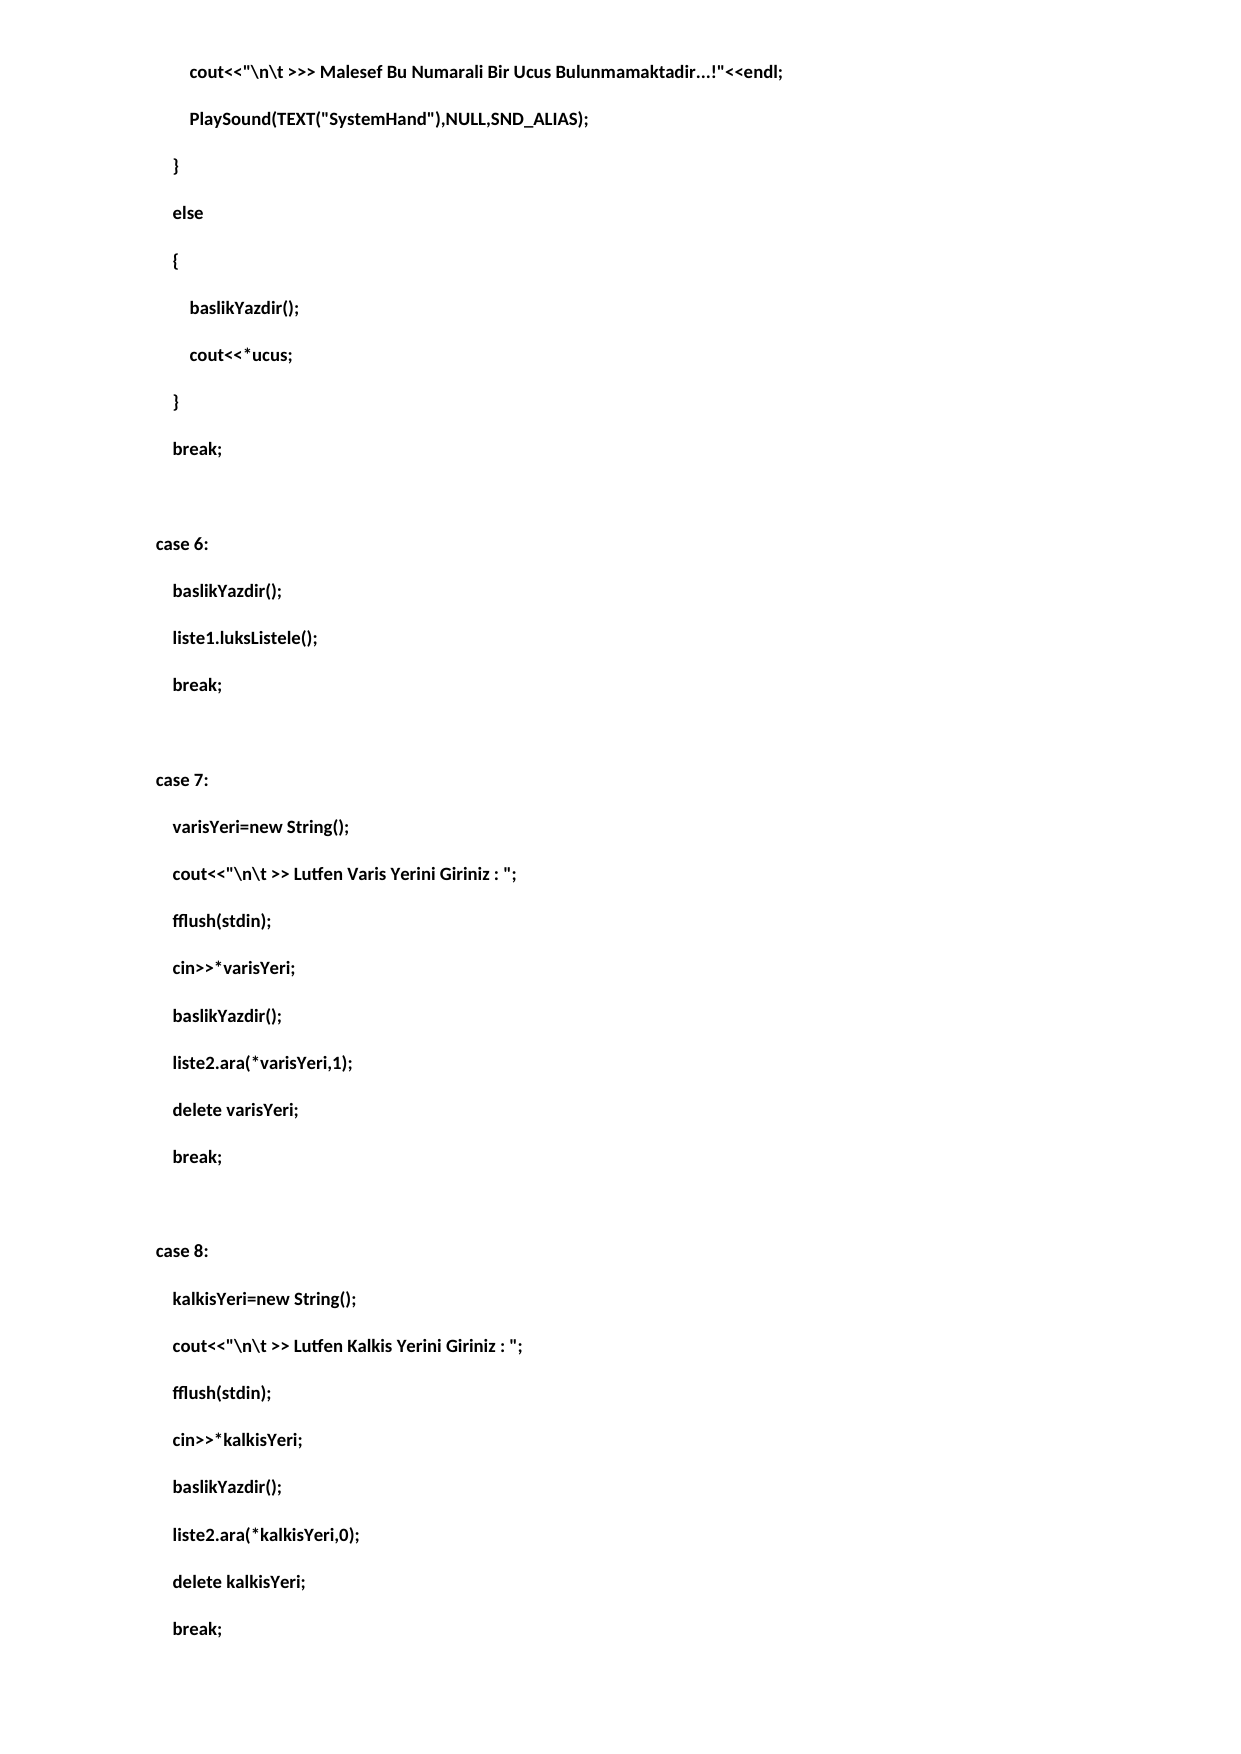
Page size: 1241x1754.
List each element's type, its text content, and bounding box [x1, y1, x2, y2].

text case 6: [105, 532, 1135, 555]
text cin>>*varisYeri; [105, 957, 1135, 979]
text cout<<*ucus; [105, 343, 1135, 366]
text case 8: [105, 1240, 1135, 1263]
text baslikYazdir(); [105, 296, 1135, 319]
text baslikYazdir(); [105, 1476, 1135, 1498]
text kalkisYeri=new String(); [105, 1287, 1135, 1310]
text PlaySound(TEXT("SystemHand"),NULL,SND_ALIAS); [105, 107, 1135, 130]
text break; [105, 1617, 1135, 1640]
text liste2.ara(*varisYeri,1); [105, 1051, 1135, 1074]
text liste2.ara(*kalkisYeri,0); [105, 1523, 1135, 1546]
text baslikYazdir(); [105, 1004, 1135, 1027]
text baslikYazdir(); [105, 579, 1135, 602]
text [105, 1334, 1135, 1357]
text cout<<"\n\t >> Lutfen Varis Yerini Giriniz : "; [105, 862, 1135, 885]
text { [105, 249, 1135, 272]
text else [105, 202, 1135, 224]
text fflush(stdin); [105, 1381, 1135, 1404]
text break; [105, 437, 1135, 460]
text break; [105, 1145, 1135, 1168]
text liste1.luksListele(); [105, 626, 1135, 649]
text varisYeri=new String(); [105, 815, 1135, 838]
text } [105, 390, 1135, 413]
text cin>>*kalkisYeri; [105, 1428, 1135, 1451]
text delete varisYeri; [105, 1098, 1135, 1121]
text break; [105, 673, 1135, 696]
text case 7: [105, 768, 1135, 791]
text fflush(stdin); [105, 909, 1135, 932]
text } [105, 154, 1135, 177]
text delete kalkisYeri; [105, 1570, 1135, 1593]
text cout<<"\n\t >>> Malesef Bu Numarali Bir Ucus Bulunmamaktadir...!"<<endl; [105, 60, 1135, 83]
